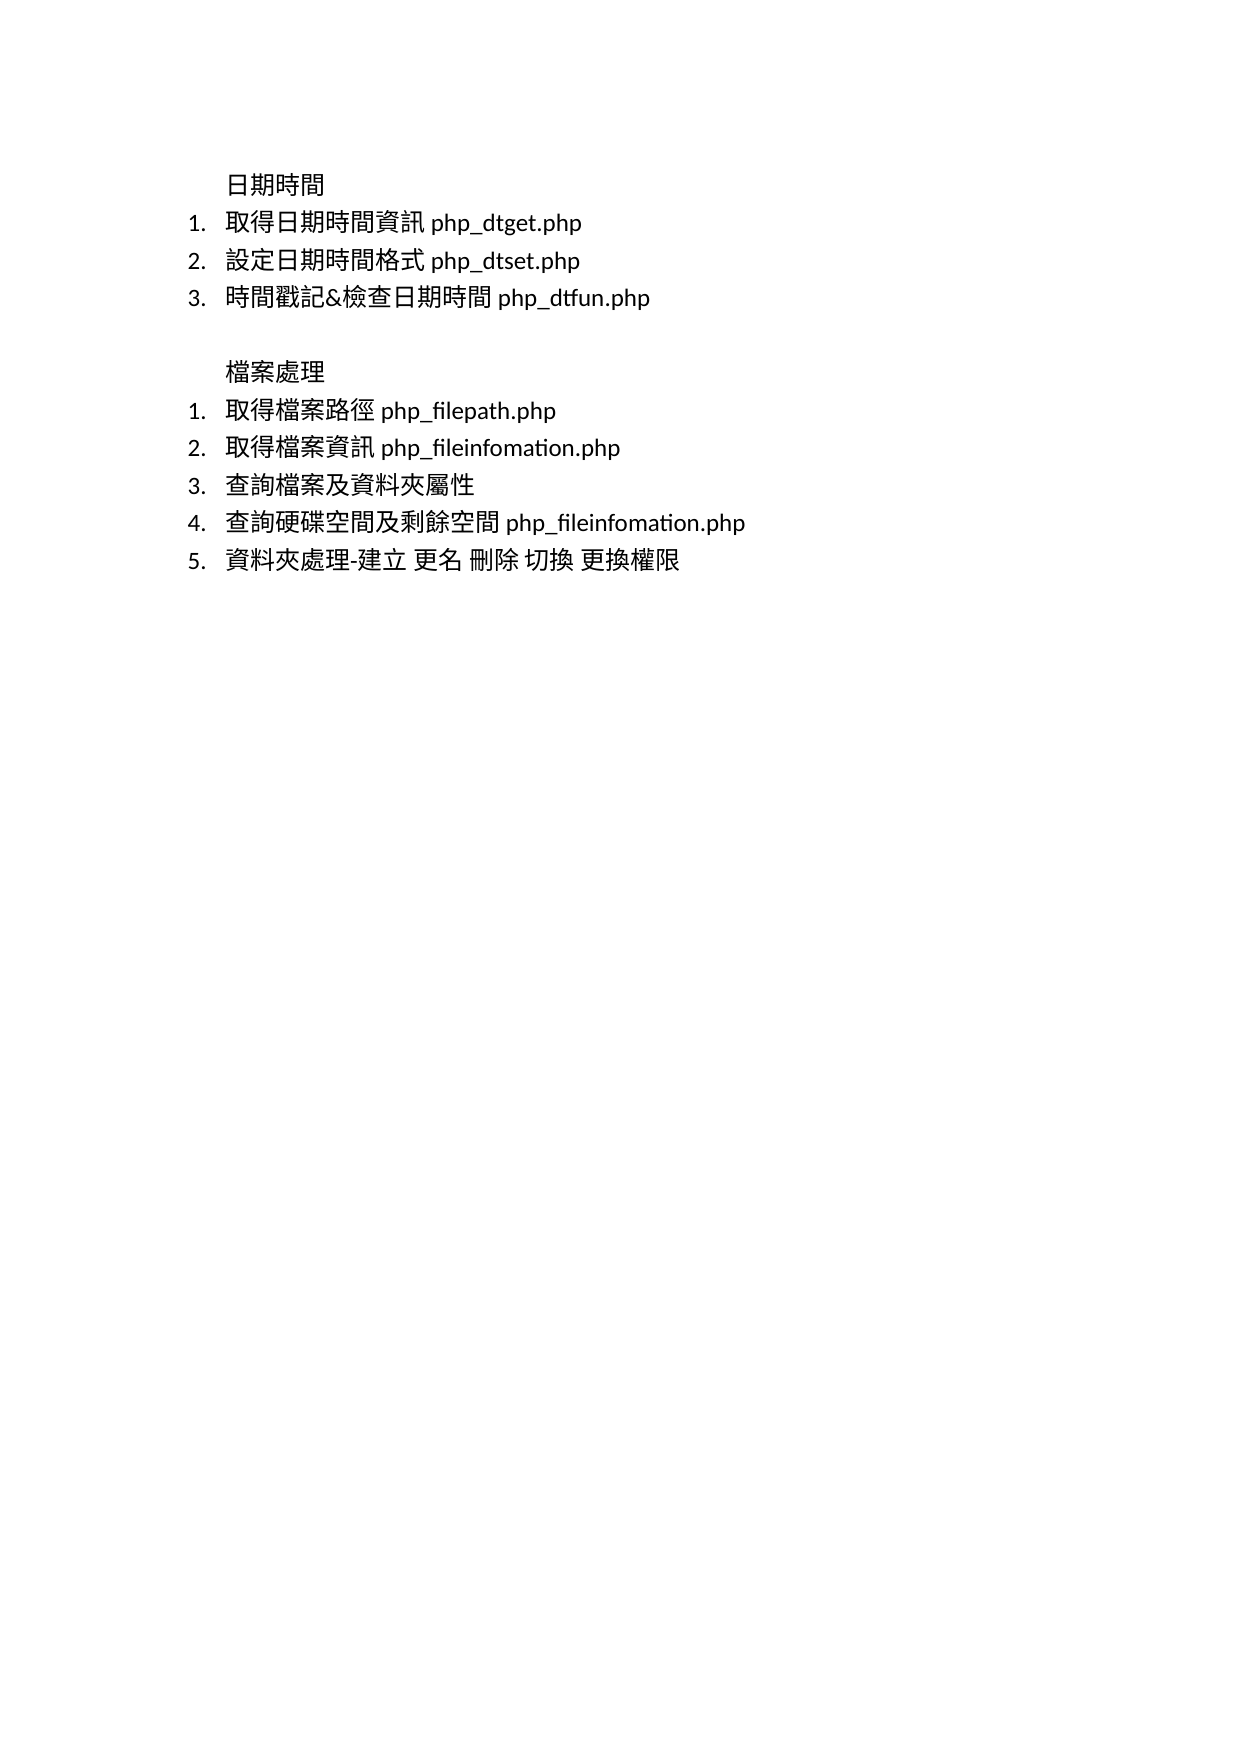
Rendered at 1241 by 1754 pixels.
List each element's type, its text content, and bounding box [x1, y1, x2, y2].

list 取得日期時間資訊 php_dtget.php [187, 202, 1053, 239]
list 時間戳記&檢查日期時間 php_dtfun.php [187, 277, 1053, 314]
list 查詢檔案及資料夾屬性 [187, 464, 1053, 502]
list 檔案處理 [225, 352, 1053, 389]
list 資料夾處理-建立 更名 刪除 切換 更換權限 [187, 539, 1053, 577]
list 取得檔案資訊 php_fileinfomation.php [187, 427, 1053, 464]
list 取得檔案路徑 php_filepath.php [187, 389, 1053, 427]
list 設定日期時間格式 php_dtset.php [187, 239, 1053, 277]
list 查詢硬碟空間及剩餘空間 php_fileinfomation.php [187, 502, 1053, 539]
list 日期時間 [225, 164, 1053, 202]
